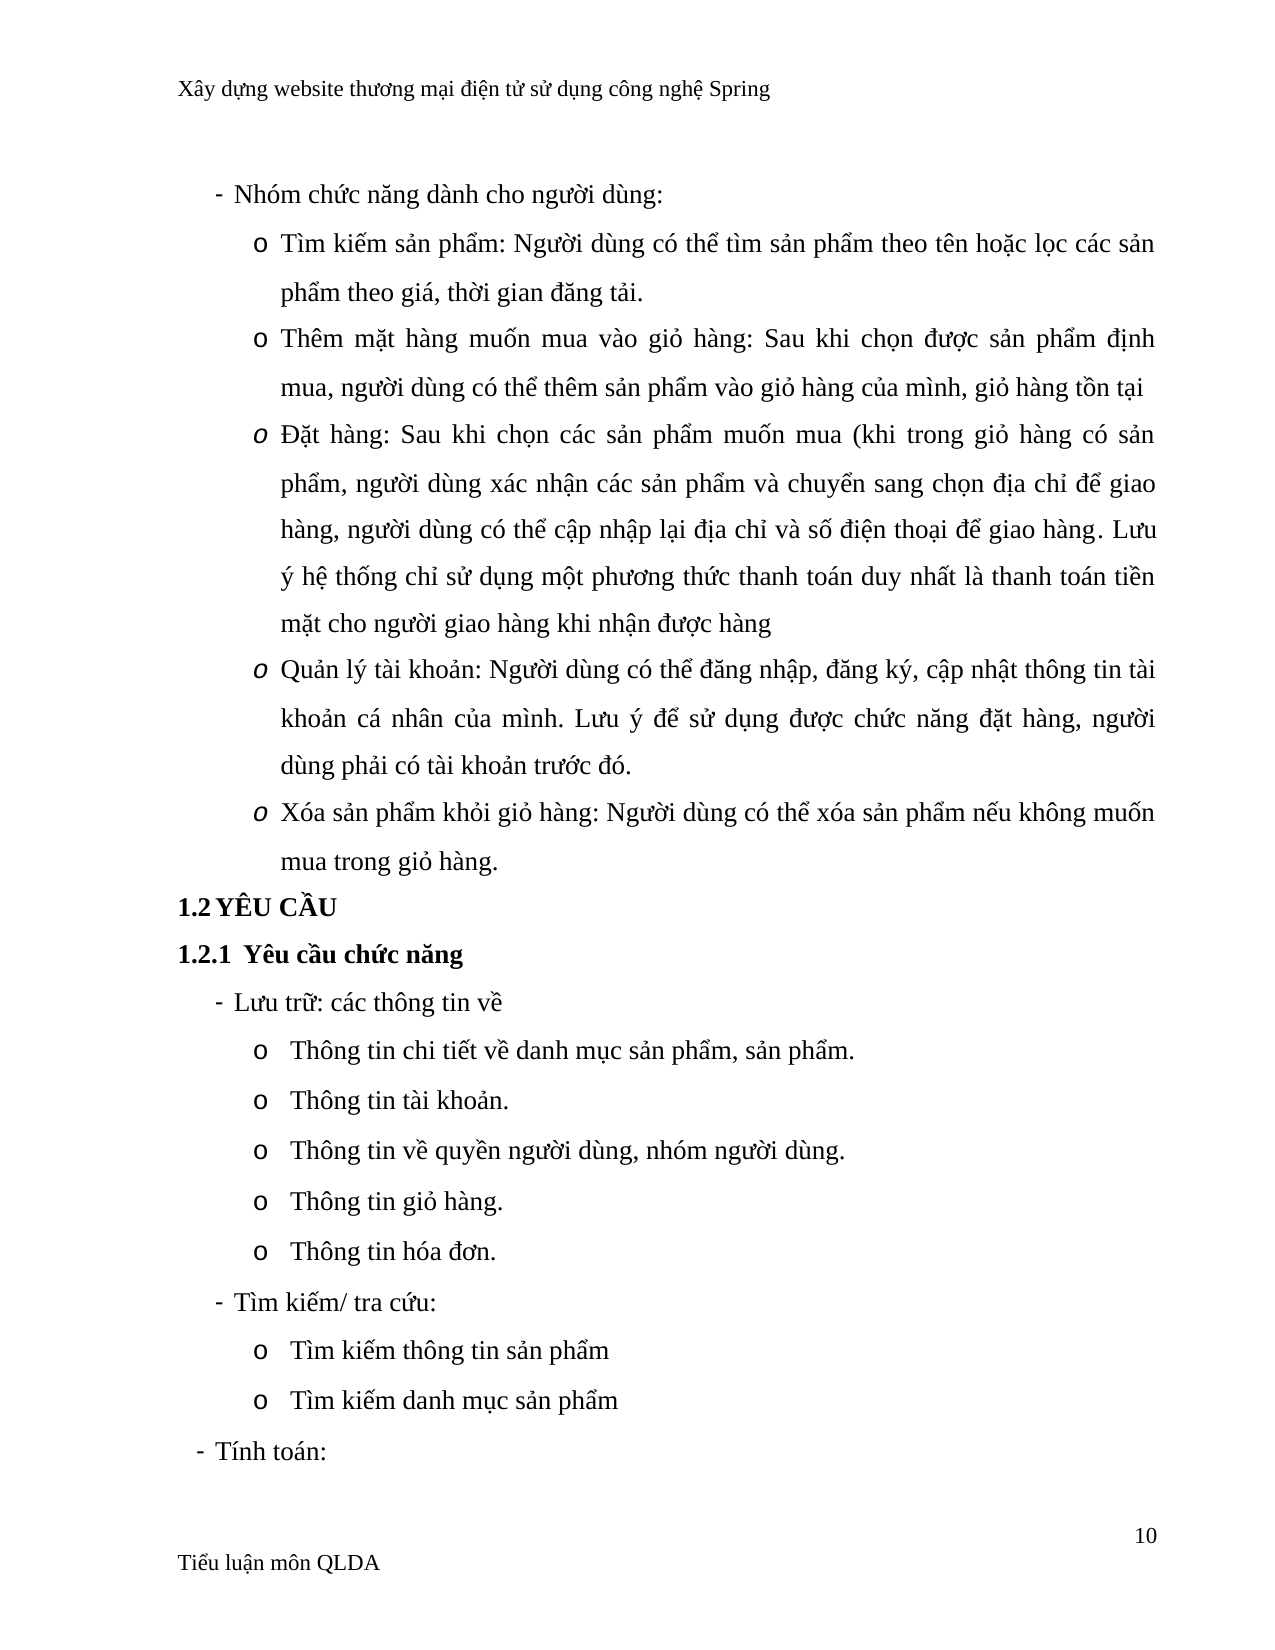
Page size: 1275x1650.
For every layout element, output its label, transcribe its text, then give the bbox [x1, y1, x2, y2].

list Quản lý tài khoản: Người dùng có thể đăng nhập, đăng ký, cập nhật thông tin tài khoản cá nhân của mình. Lưu ý để sử dụng được chức năng đặt hàng, người dùng phải có tài khoản trước đó. [252, 653, 1157, 780]
list Tìm kiếm danh mục sản phẩm [252, 1384, 1157, 1418]
list Thông tin giỏ hàng. [252, 1184, 1157, 1218]
list Tìm kiếm/ tra cứu: [215, 1285, 1157, 1318]
list YÊU CẦU [177, 891, 1157, 923]
list Nhóm chức năng dành cho người dùng: [215, 177, 1157, 210]
subtitle Yêu cầu chức năng [177, 938, 1157, 969]
list Xóa sản phẩm khỏi giỏ hàng: Người dùng có thể xóa sản phẩm nếu không muốn mua trong giỏ hàng. [252, 796, 1157, 876]
list Tìm kiếm thông tin sản phẩm [252, 1334, 1157, 1368]
list Thông tin chi tiết về danh mục sản phẩm, sản phẩm. [252, 1034, 1157, 1068]
list Thông tin tài khoản. [252, 1084, 1157, 1118]
list Thông tin hóa đơn. [252, 1235, 1157, 1268]
list Lưu trữ: các thông tin về [215, 985, 1157, 1018]
list Tìm kiếm sản phẩm: Người dùng có thể tìm sản phẩm theo tên hoặc lọc các sản phẩm theo giá, thời gian đăng tải. [252, 227, 1157, 307]
list Đặt hàng: Sau khi chọn các sản phẩm muốn mua (khi trong giỏ hàng có sản phẩm, người dùng xác nhận các sản phẩm và chuyển sang chọn địa chỉ để giao hàng, người dùng có thể cập nhập lại địa chỉ và số điện thoại để giao hàng. Lưu ý hệ thống chỉ sử dụng một phương thức thanh toán duy nhất là thanh toán tiền mặt cho người giao hàng khi nhận được hàng [252, 418, 1157, 638]
list Thông tin về quyền người dùng, nhóm người dùng. [252, 1134, 1157, 1168]
list Thêm mặt hàng muốn mua vào giỏ hàng: Sau khi chọn được sản phẩm định mua, người dùng có thể thêm sản phẩm vào giỏ hàng của mình, giỏ hàng tồn tại [252, 322, 1157, 402]
list Tính toán: [196, 1434, 1157, 1467]
